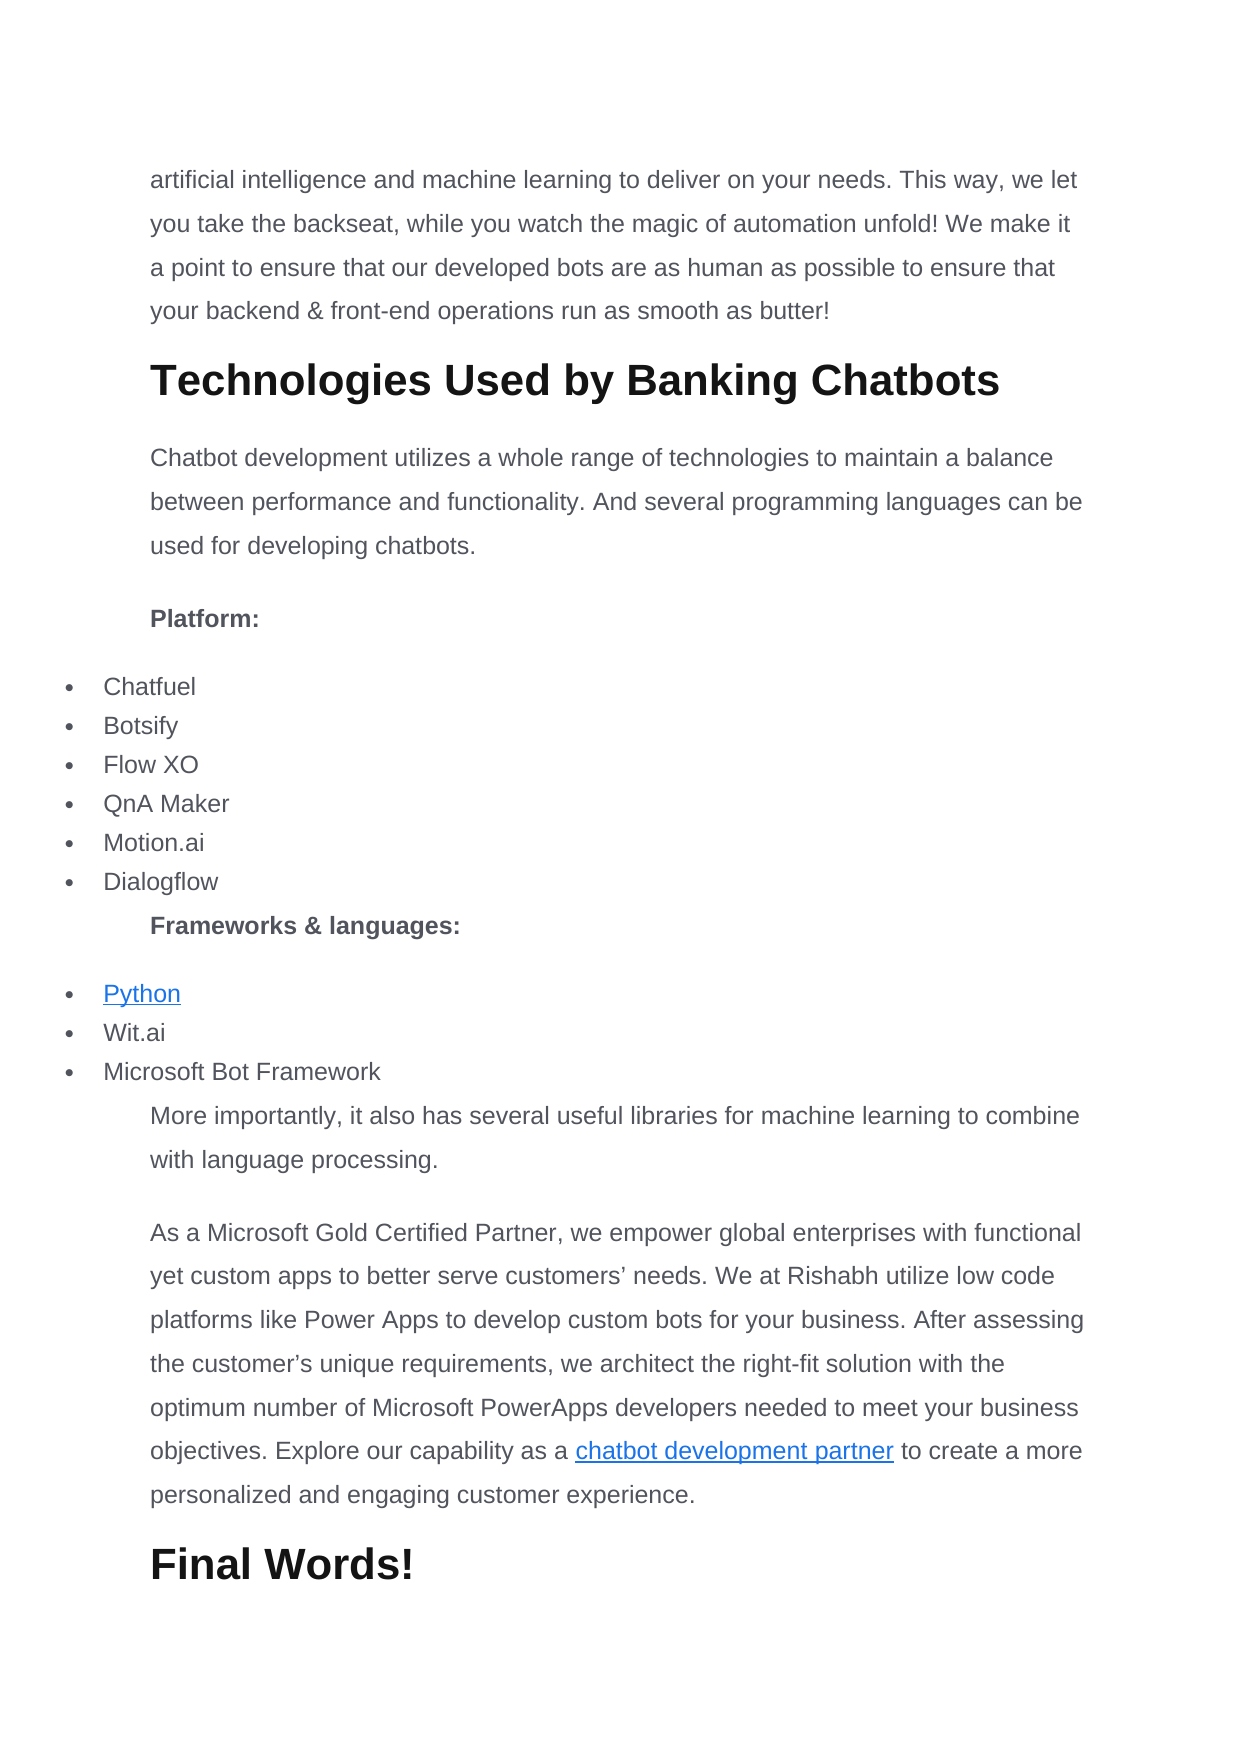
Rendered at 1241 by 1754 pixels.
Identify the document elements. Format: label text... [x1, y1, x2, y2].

text Final Words! [150, 1532, 1090, 1588]
text Chatbot development utilizes a whole range of technologies to maintain a balance between performance and functionality. And several programming languages can be used for developing chatbots. [150, 428, 1090, 559]
list QnA Maker [66, 779, 1090, 818]
list Microsoft Bot Framework [66, 1047, 1090, 1086]
list Motion.ai [66, 818, 1090, 857]
list Flow XO [66, 739, 1090, 779]
list Chatfuel [66, 661, 1090, 701]
list Python [66, 969, 1090, 1008]
text Frameworks & languages: [150, 896, 1090, 939]
text As a Microsoft Gold Certified Partner, we empower global enterprises with functional yet custom apps to better serve customers’ needs. We at Rishabh utilize low code platforms like Power Apps to develop custom bots for your business. After assessing the customer’s unique requirements, we architect the right-fit solution with the optimum number of Microsoft PowerApps developers needed to meet your business objectives. Explore our capability as a chatbot development partner to create a more personalized and engaging customer experience. [150, 1203, 1090, 1509]
text Platform: [150, 588, 1090, 632]
text More importantly, it also has several useful libraries for machine learning to combine with language processing. [150, 1086, 1090, 1173]
list Botsify [66, 701, 1090, 739]
list Dialogflow [66, 857, 1090, 896]
text Technologies Used by Banking Chatbots [150, 348, 1090, 405]
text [150, 150, 1090, 325]
list Wit.ai [66, 1008, 1090, 1047]
